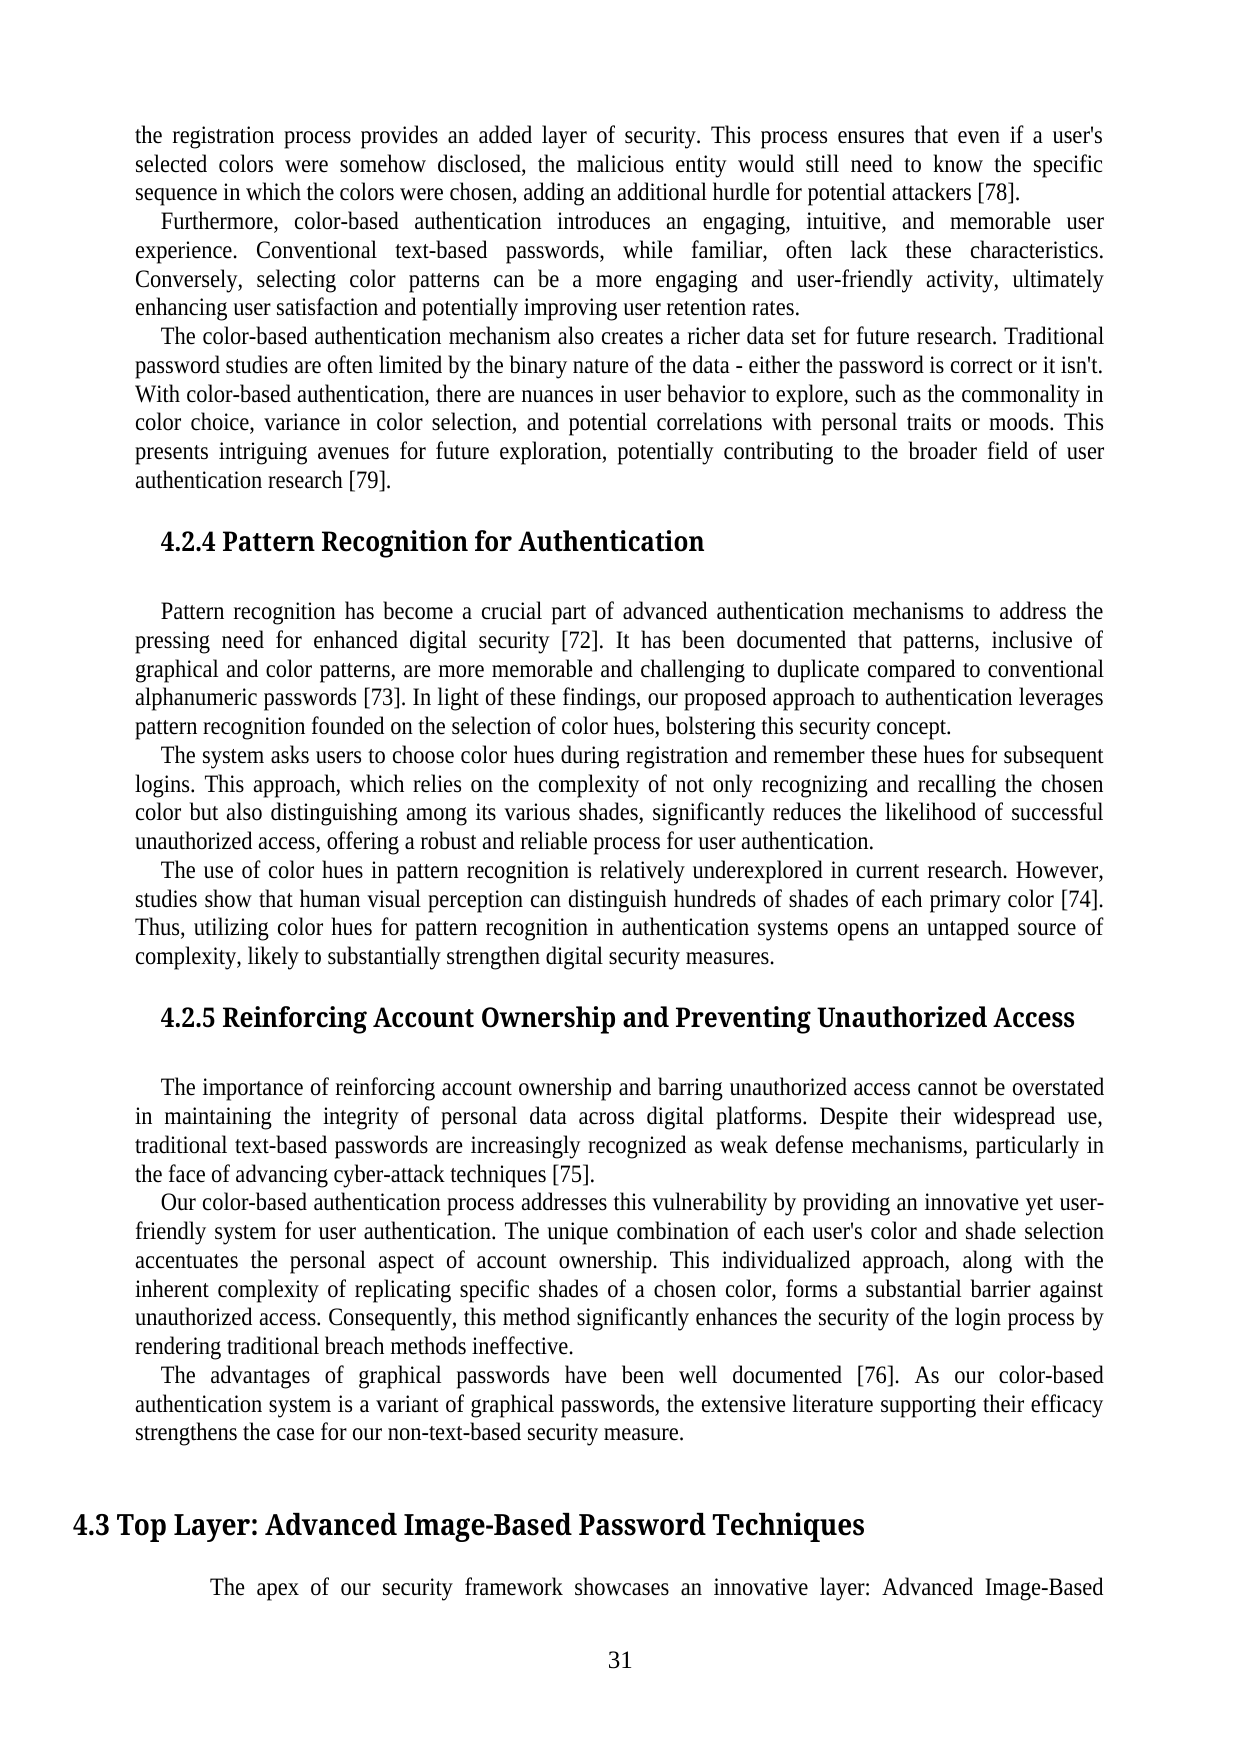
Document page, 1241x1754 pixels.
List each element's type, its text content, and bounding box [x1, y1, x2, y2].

text The use of color hues in pattern recognition is relatively underexplored in current research. However, studies show that human visual perception can distinguish hundreds of shades of each primary color [74]. Thus, utilizing color hues for pattern recognition in authentication systems opens an untapped source of complexity, likely to substantially strengthen digital security measures. [135, 855, 1105, 970]
text The importance of reinforcing account ownership and barring unauthorized access cannot be overstated in maintaining the integrity of personal data across digital platforms. Despite their widespread use, traditional text-based passwords are increasingly recognized as weak defense mechanisms, particularly in the face of advancing cyber-attack techniques [75]. [135, 1072, 1105, 1187]
text The advantages of graphical passwords have been well documented [76]. As our color-based authentication system is a variant of graphical passwords, the extensive literature supporting their efficacy strengthens the case for our non-text-based security measure. [135, 1360, 1105, 1446]
text Pattern recognition has become a crucial part of advanced authentication mechanisms to address the pressing need for enhanced digital security [72]. It has been documented that patterns, inclusive of graphical and color patterns, are more memorable and challenging to duplicate compared to conventional alphanumeric passwords [73]. In light of these findings, our proposed approach to authentication leverages pattern recognition founded on the selection of color hues, bolstering this security concept. [135, 596, 1105, 740]
subtitle 4.3 Top Layer: Advanced Image-Based Password Techniques [73, 1504, 1105, 1543]
text Our color-based authentication process addresses this vulnerability by providing an innovative yet user-friendly system for user authentication. The unique combination of each user's color and shade selection accentuates the personal aspect of account ownership. This individualized approach, along with the inherent complexity of replicating specific shades of a chosen color, forms a substantial barrier against unauthorized access. Consequently, this method significantly enhances the security of the login process by rendering traditional breach methods ineffective. [135, 1187, 1105, 1360]
subtitle 4.2.5 Reinforcing Account Ownership and Preventing Unauthorized Access [161, 999, 1080, 1036]
subtitle 4.2.4 Pattern Recognition for Authentication [161, 522, 1080, 559]
text The color-based authentication mechanism also creates a richer data set for future research. Traditional password studies are often limited by the binary nature of the data - either the password is correct or it isn't. With color-based authentication, there are nuances in user behavior to explore, such as the commonality in color choice, variance in color selection, and potential correlations with personal traits or moods. This presents intriguing avenues for future exploration, potentially contributing to the broader field of user authentication research [79]. [135, 321, 1105, 494]
text Furthermore, color-based authentication introduces an engaging, intuitive, and memorable user experience. Conventional text-based passwords, while familiar, often lack these characteristics. Conversely, selecting color patterns can be a more engaging and user-friendly activity, ultimately enhancing user satisfaction and potentially improving user retention rates. [135, 206, 1105, 321]
text The system asks users to choose color hues during registration and remember these hues for subsequent logins. This approach, which relies on the complexity of not only recognizing and recalling the chosen color but also distinguishing among its various shades, significantly reduces the likelihood of successful unauthorized access, offering a robust and reliable process for user authentication. [135, 740, 1105, 855]
